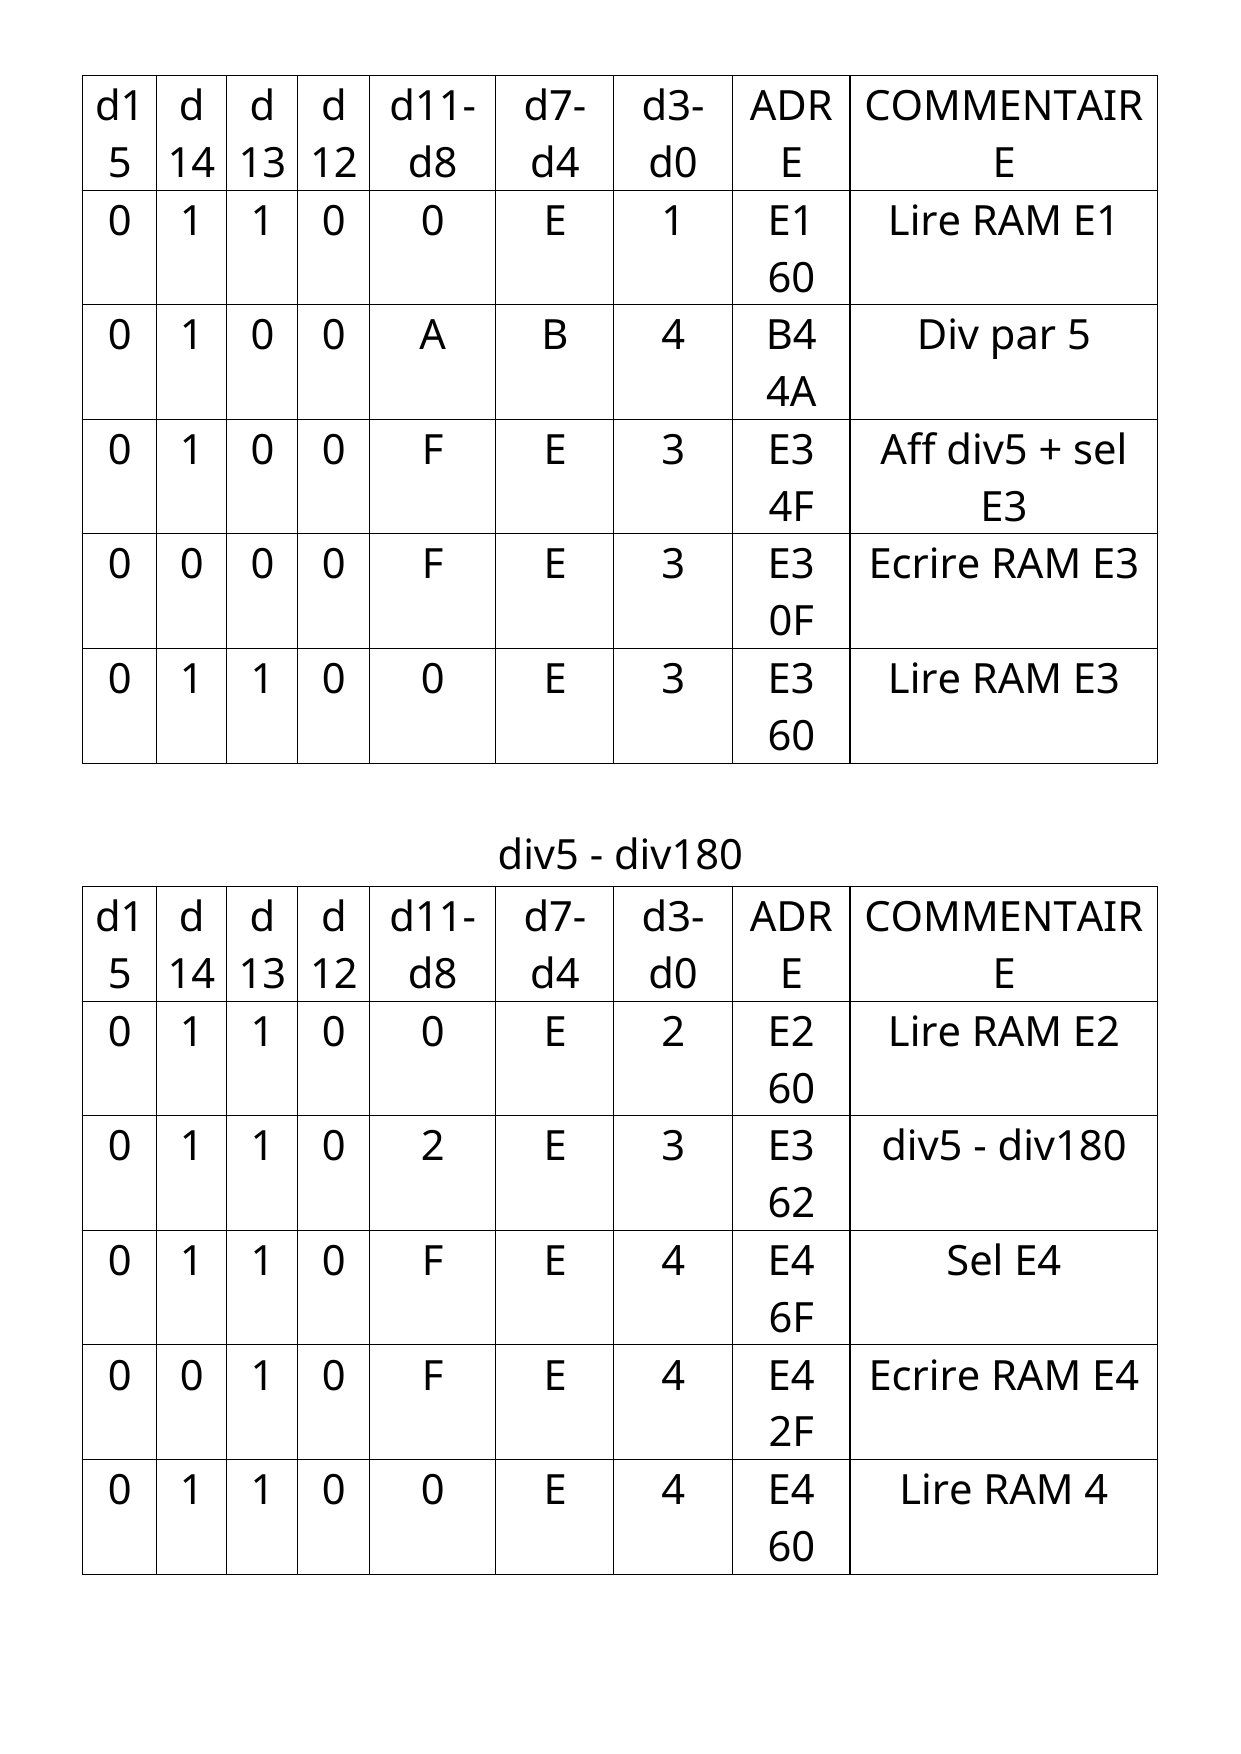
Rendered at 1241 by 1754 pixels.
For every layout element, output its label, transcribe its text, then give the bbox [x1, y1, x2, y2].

table_cell 0 [298, 1002, 369, 1115]
table_cell E4 60 [733, 1460, 849, 1573]
table_header COMMENTAIRE [851, 887, 1157, 1001]
table_cell E [496, 1002, 613, 1115]
table_cell 1 [227, 1116, 297, 1230]
table_cell E2 60 [733, 1002, 849, 1115]
table_cell 0 [298, 305, 369, 419]
table_header d7-d4 [496, 887, 613, 1001]
table_cell F [370, 534, 495, 648]
table_cell 1 [227, 1231, 297, 1344]
table_cell 1 [614, 191, 732, 304]
table_cell E4 6F [733, 1231, 849, 1344]
table_cell E [496, 1345, 613, 1459]
table_cell div5 - div180 [851, 1116, 1157, 1230]
table_header ADRE [733, 76, 849, 189]
table_cell 0 [370, 649, 495, 762]
table_cell 0 [298, 1231, 369, 1344]
table_cell 0 [83, 534, 156, 648]
table_cell 0 [83, 1116, 156, 1230]
table_cell 3 [614, 534, 732, 648]
table_cell 0 [83, 1002, 156, 1115]
table_cell E4 2F [733, 1345, 849, 1459]
table_cell 0 [370, 1002, 495, 1115]
table_cell F [370, 420, 495, 533]
table_cell 3 [614, 649, 732, 762]
table_header d13 [227, 887, 297, 1001]
table_cell 4 [614, 305, 732, 419]
table_header d14 [157, 76, 226, 189]
table_header d11-d8 [370, 887, 495, 1001]
table_cell E [496, 1231, 613, 1344]
table_cell Ecrire RAM E3 [851, 534, 1157, 648]
table_cell 0 [370, 1460, 495, 1573]
table_cell 1 [157, 191, 226, 304]
table_header d15 [83, 76, 156, 189]
table_cell 0 [227, 305, 297, 419]
table_cell 0 [157, 534, 226, 648]
table_cell E3 0F [733, 534, 849, 648]
table_cell Ecrire RAM E4 [851, 1345, 1157, 1459]
table_cell A [370, 305, 495, 419]
table_cell 0 [298, 420, 369, 533]
table_header d11-d8 [370, 76, 495, 189]
table_cell E3 4F [733, 420, 849, 533]
table_cell 0 [83, 1460, 156, 1573]
table_cell Lire RAM E1 [851, 191, 1157, 304]
table_header d3-d0 [614, 76, 732, 189]
table_cell 1 [157, 420, 226, 533]
table_cell 4 [614, 1231, 732, 1344]
table_cell 0 [298, 534, 369, 648]
table_cell 3 [614, 420, 732, 533]
table_cell E [496, 534, 613, 648]
table_cell 1 [157, 305, 226, 419]
table_cell 1 [157, 1460, 226, 1573]
table_cell 0 [83, 649, 156, 762]
table_cell 0 [83, 1231, 156, 1344]
table_cell 2 [614, 1002, 732, 1115]
table_cell Lire RAM E3 [851, 649, 1157, 762]
table_cell B [496, 305, 613, 419]
table_cell 0 [298, 1345, 369, 1459]
table_cell 0 [298, 191, 369, 304]
table_cell 1 [157, 1002, 226, 1115]
table_header d7-d4 [496, 76, 613, 189]
table_cell 0 [370, 191, 495, 304]
table_cell Lire RAM E2 [851, 1002, 1157, 1115]
table_cell E [496, 649, 613, 762]
table_cell Aff div5 + sel E3 [851, 420, 1157, 533]
table_header ADRE [733, 887, 849, 1001]
table_header COMMENTAIRE [851, 76, 1157, 189]
table_cell 0 [227, 420, 297, 533]
table_cell E1 60 [733, 191, 849, 304]
table_cell E [496, 191, 613, 304]
table_cell 0 [298, 649, 369, 762]
table_cell 0 [157, 1345, 226, 1459]
table_cell Lire RAM 4 [851, 1460, 1157, 1573]
table_cell E [496, 1116, 613, 1230]
table_cell 4 [614, 1460, 732, 1573]
table_cell E3 62 [733, 1116, 849, 1230]
table_header d15 [83, 887, 156, 1001]
table_cell F [370, 1345, 495, 1459]
table_cell 0 [83, 191, 156, 304]
table_header d13 [227, 76, 297, 189]
table_cell 1 [227, 649, 297, 762]
table_header d3-d0 [614, 887, 732, 1001]
table_cell 0 [83, 305, 156, 419]
table_cell E3 60 [733, 649, 849, 762]
table_cell E [496, 420, 613, 533]
table_cell 1 [227, 191, 297, 304]
table_cell 3 [614, 1116, 732, 1230]
table_cell E [496, 1460, 613, 1573]
table_header d12 [298, 887, 369, 1001]
text div5 - div180 [75, 825, 1165, 882]
table_cell 1 [157, 1116, 226, 1230]
table_cell B4 4A [733, 305, 849, 419]
table_cell 2 [370, 1116, 495, 1230]
table_cell 0 [298, 1460, 369, 1573]
table_cell 1 [227, 1002, 297, 1115]
table_cell 0 [83, 420, 156, 533]
table_cell 1 [157, 649, 226, 762]
table_cell 0 [83, 1345, 156, 1459]
table_cell 1 [227, 1460, 297, 1573]
table_cell 0 [298, 1116, 369, 1230]
table_header d12 [298, 76, 369, 189]
table_cell F [370, 1231, 495, 1344]
table_cell 1 [227, 1345, 297, 1459]
table_cell Sel E4 [851, 1231, 1157, 1344]
table_cell 1 [157, 1231, 226, 1344]
table_cell Div par 5 [851, 305, 1157, 419]
table_cell 4 [614, 1345, 732, 1459]
table_header d14 [157, 887, 226, 1001]
table_cell 0 [227, 534, 297, 648]
